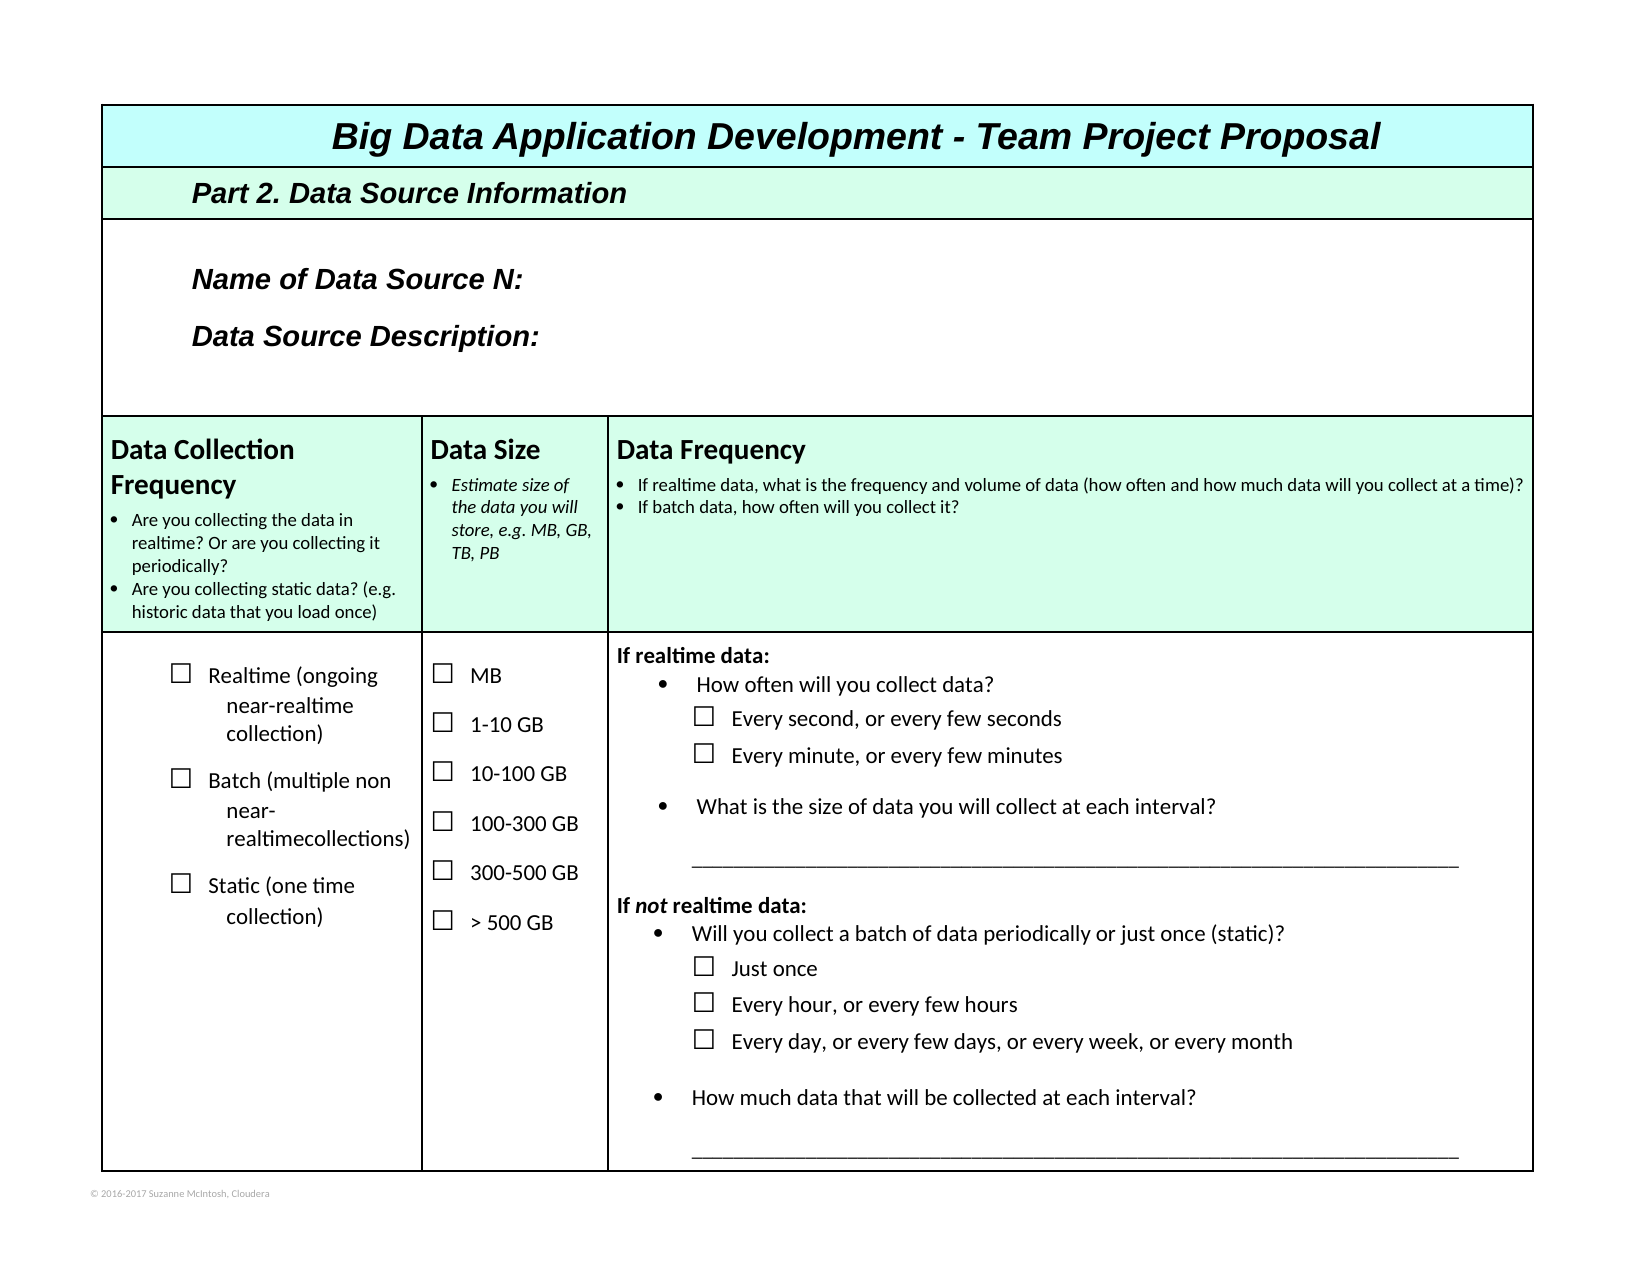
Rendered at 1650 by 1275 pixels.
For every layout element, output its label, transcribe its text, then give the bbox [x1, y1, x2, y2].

table_cell ☐ Realtime (ongoing near-realtime collection) ☐ Batch (multiple non near-realtimecollections) ☐ Static (one time collection) [103, 633, 421, 1170]
table_cell Data Collection Frequency Are you collecting the data in realtime? Or are you collecting it periodically? Are you collecting static data? (e.g. historic data that you load once) [103, 417, 421, 631]
table_cell If realtime data: How often will you collect data? ☐ Every second, or every few seconds ☐ Every minute, or every few minutes What is the size of data you will collect at each interval? __________________________________________________________________________ If not realtime data: Will you collect a batch of data periodically or just once (static)? ☐ Just once ☐ Every hour, or every few hours ☐ Every day, or every few days, or every week, or every month How much data that will be collected at each interval? __________________________________________________________________________ [609, 633, 1532, 1170]
table_cell Part 2. Data Source Information [103, 168, 1532, 218]
table_header Big Data Application Development - Team Project Proposal [103, 106, 1532, 166]
table_cell Name of Data Source N: Data Source Description: [103, 220, 1532, 415]
table_cell ☐ MB ☐ 1-10 GB ☐ 10-100 GB ☐ 100-300 GB ☐ 300-500 GB ☐ > 500 GB [423, 633, 607, 1170]
table_cell Data Size Estimate size of the data you will store, e.g. MB, GB, TB, PB [423, 417, 607, 631]
table_cell Data Frequency If realtime data, what is the frequency and volume of data (how often and how much data will you collect at a time)? If batch data, how often will you collect it? [609, 417, 1532, 631]
